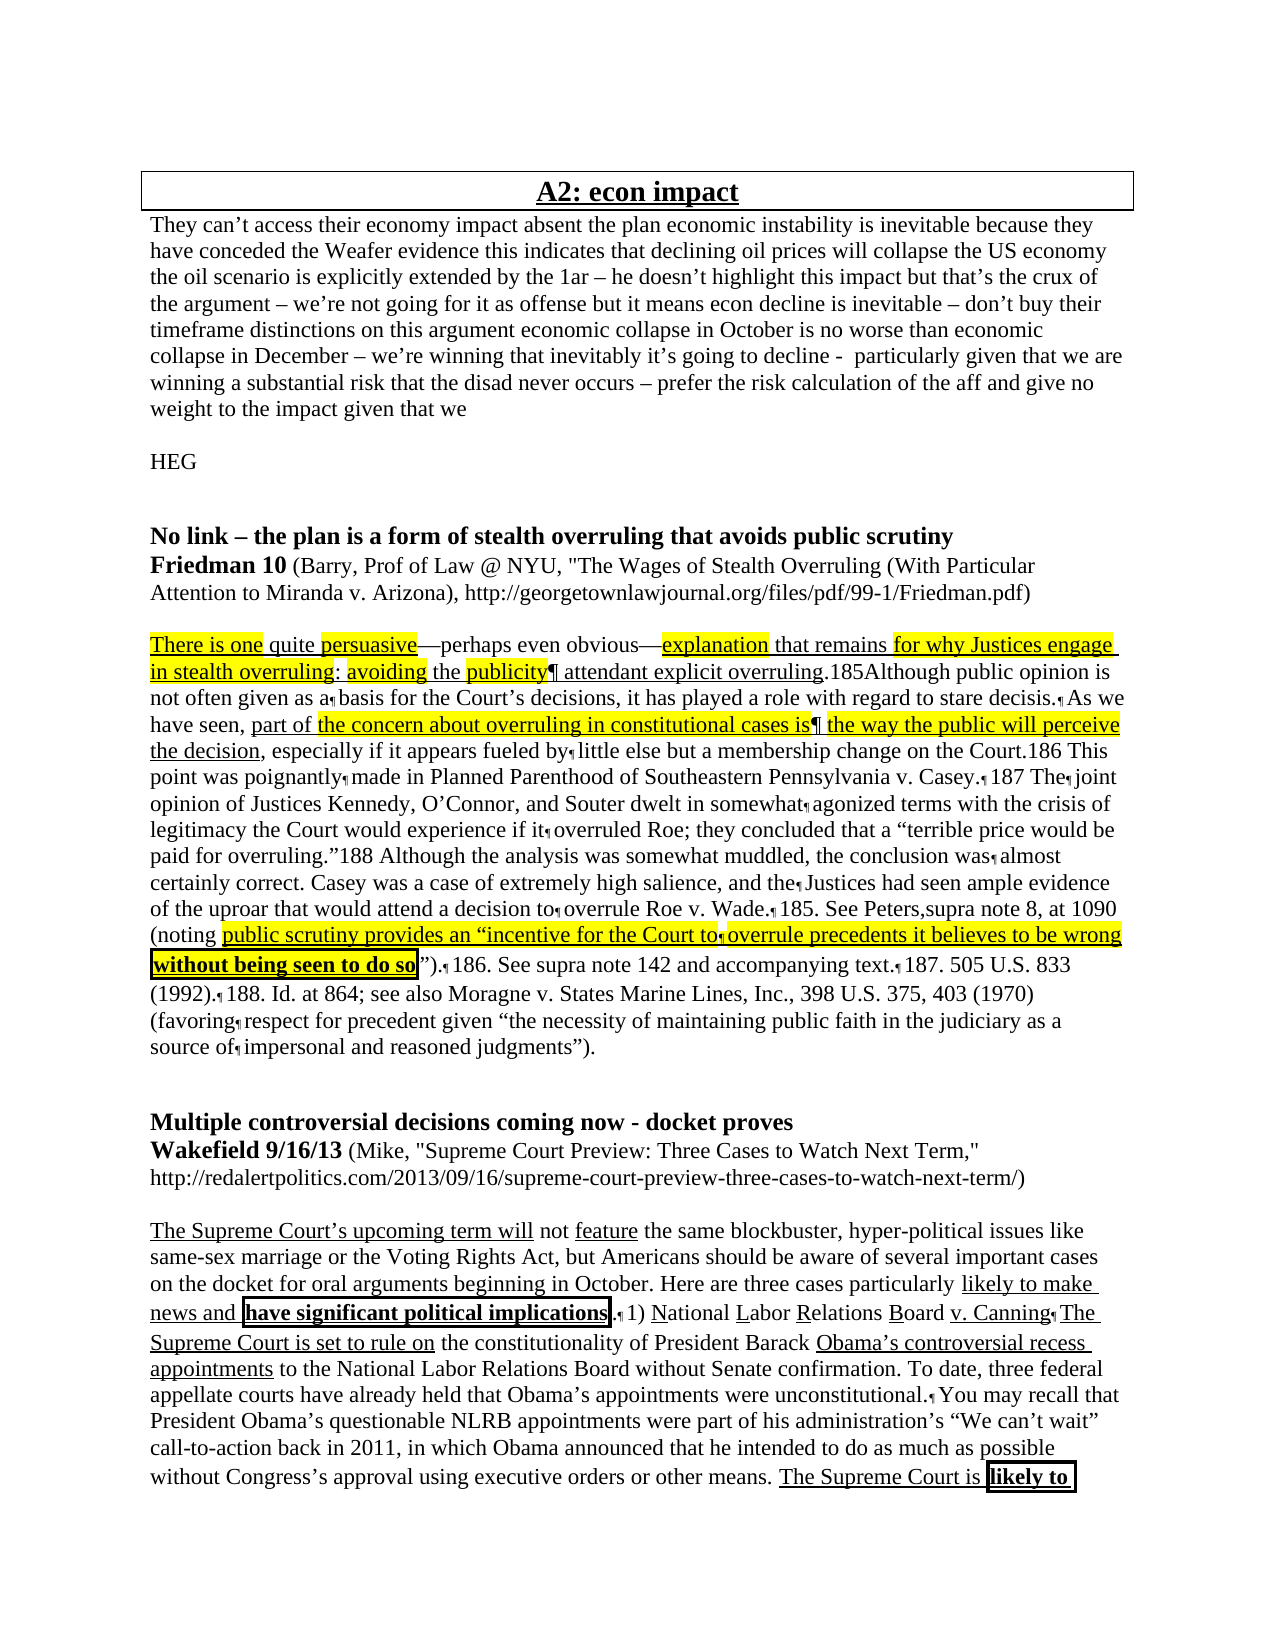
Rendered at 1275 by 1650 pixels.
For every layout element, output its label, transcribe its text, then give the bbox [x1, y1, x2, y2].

text Wakefield 9/16/13 (Mike, "Supreme Court Preview: Three Cases to Watch Next Term," http://redalertpolitics.com/2013/09/16/supreme-court-preview-three-cases-to-watch-next-term/) [150, 1135, 1125, 1191]
text There is one quite persuasive—perhaps even obvious—explanation that remains for why Justices engage in stealth overruling: avoiding the publicity¶ attendant explicit overruling.185Although public opinion is not often given as a¶ basis for the Court’s decisions, it has played a role with regard to stare decisis.¶ As we have seen, part of the concern about overruling in constitutional cases is¶ the way the public will perceive the decision, especially if it appears fueled by¶ little else but a membership change on the Court.186 This point was poignantly¶ made in Planned Parenthood of Southeastern Pennsylvania v. Casey.¶ 187 The¶ joint opinion of Justices Kennedy, O’Connor, and Souter dwelt in somewhat¶ agonized terms with the crisis of legitimacy the Court would experience if it¶ overruled Roe; they concluded that a “terrible price would be paid for overruling.”188 Although the analysis was somewhat muddled, the conclusion was¶ almost certainly correct. Casey was a case of extremely high salience, and the¶ Justices had seen ample evidence of the uproar that would attend a decision to¶ overrule Roe v. Wade.¶ 185. See Peters,supra note 8, at 1090 (noting public scrutiny provides an “incentive for the Court to¶ overrule precedents it believes to be wrong without being seen to do so”).¶ 186. See supra note 142 and accompanying text.¶ 187. 505 U.S. 833 (1992).¶ 188. Id. at 864; see also Moragne v. States Marine Lines, Inc., 398 U.S. 375, 403 (1970) (favoring¶ respect for precedent given “the necessity of maintaining public faith in the judiciary as a source of¶ impersonal and reasoned judgments”). [150, 632, 1125, 1059]
subtitle Multiple controversial decisions coming now - docket proves [150, 1107, 1125, 1135]
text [150, 1217, 1125, 1493]
text Friedman 10 (Barry, Prof of Law @ NYU, "The Wages of Stealth Overruling (With Particular [150, 550, 1125, 579]
text HEG [150, 448, 1125, 474]
subtitle No link – the plan is a form of stealth overruling that avoids public scrutiny [150, 521, 1125, 550]
text Attention to Miranda v. Arizona), http://georgetownlawjournal.org/files/pdf/99-1/Friedman.pdf) [150, 579, 1125, 605]
text They can’t access their economy impact absent the plan economic instability is inevitable because they have conceded the Weafer evidence this indicates that declining oil prices will collapse the US economy the oil scenario is explicitly extended by the 1ar – he doesn’t highlight this impact but that’s the crux of the argument – we’re not going for it as offense but it means econ decline is inevitable – don’t buy their timeframe distinctions on this argument economic collapse in October is no worse than economic collapse in December – we’re winning that inevitably it’s going to decline - particularly given that we are winning a substantial risk that the disad never occurs – prefer the risk calculation of the aff and give no weight to the impact given that we [150, 211, 1125, 421]
subtitle A2: econ impact [142, 172, 1133, 209]
